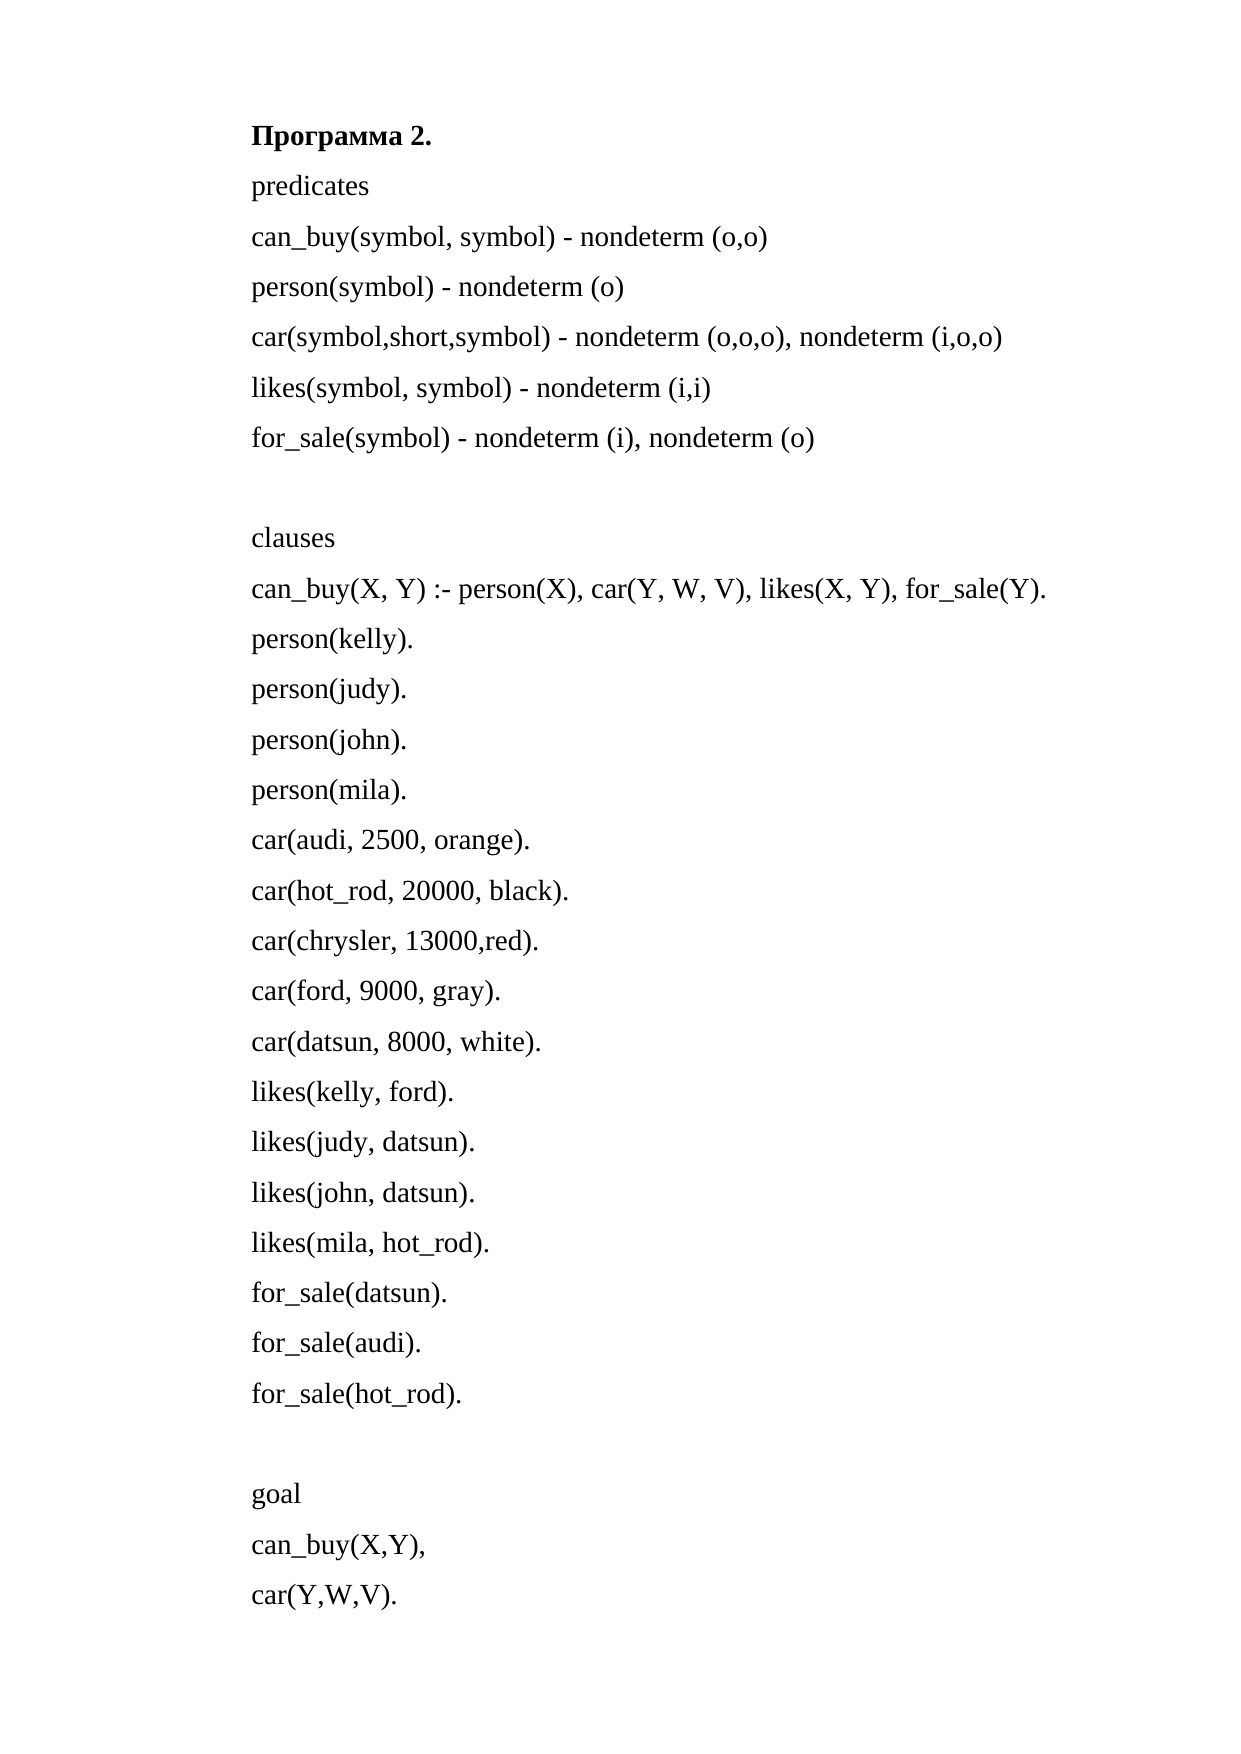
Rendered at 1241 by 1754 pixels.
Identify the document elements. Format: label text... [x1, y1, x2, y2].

text can_buy(symbol, symbol) - nondeterm (o,o) [177, 219, 1152, 252]
text predicates [177, 168, 1152, 202]
text car(chrysler, 13000,red). [177, 923, 1152, 957]
text car(datsun, 8000, white). [177, 1024, 1152, 1057]
text car(Y,W,V). [177, 1577, 1152, 1611]
text car(audi, 2500, orange). [177, 822, 1152, 856]
text car(hot_rod, 20000, black). [177, 873, 1152, 906]
text person(symbol) - nondeterm (o) [177, 269, 1152, 303]
text clauses [177, 521, 1152, 554]
text person(mila). [177, 772, 1152, 806]
text likes(john, datsun). [177, 1175, 1152, 1208]
text for_sale(datsun). [177, 1275, 1152, 1309]
text goal [177, 1477, 1152, 1510]
text Программа 2. [177, 118, 1152, 152]
text likes(judy, datsun). [177, 1124, 1152, 1158]
text can_buy(X,Y), [177, 1527, 1152, 1560]
text for_sale(symbol) - nondeterm (i), nondeterm (o) [177, 420, 1152, 453]
text likes(mila, hot_rod). [177, 1225, 1152, 1258]
text likes(kelly, ford). [177, 1074, 1152, 1108]
text person(kelly). [177, 621, 1152, 655]
text person(judy). [177, 672, 1152, 705]
text likes(symbol, symbol) - nondeterm (i,i) [177, 370, 1152, 403]
text for_sale(audi). [177, 1326, 1152, 1359]
text car(symbol,short,symbol) - nondeterm (o,o,o), nondeterm (i,o,o) [177, 319, 1152, 353]
text for_sale(hot_rod). [177, 1376, 1152, 1409]
text car(ford, 9000, gray). [177, 973, 1152, 1007]
text person(john). [177, 722, 1152, 755]
text can_buy(X, Y) :- person(X), car(Y, W, V), likes(X, Y), for_sale(Y). [177, 571, 1152, 604]
